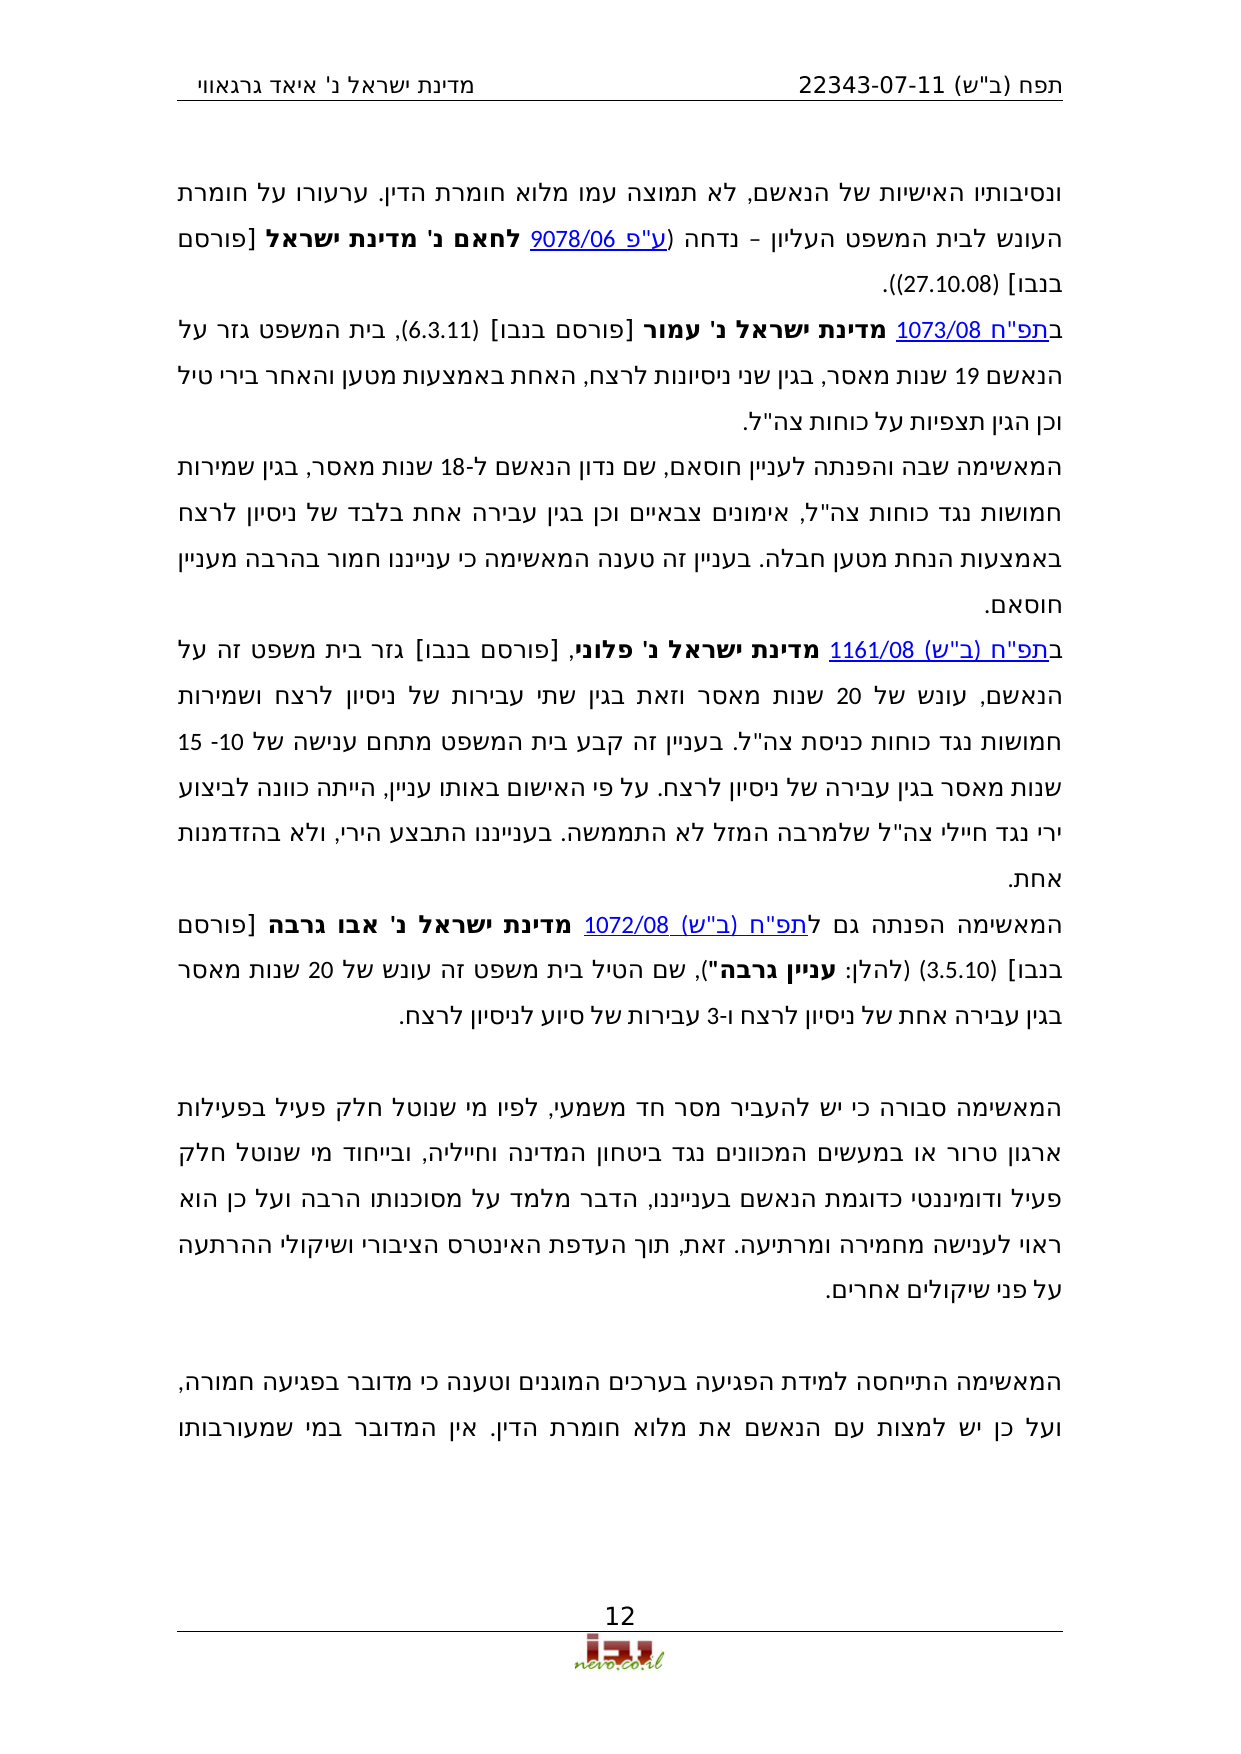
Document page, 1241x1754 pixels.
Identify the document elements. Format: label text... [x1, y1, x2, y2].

text המאשימה הפנתה גם לתפ"ח (ב"ש) 1072/08 מדינת ישראל נ' אבו גרבה [פורסם בנבו] (3.5.10) (להלן: עניין גרבה"), שם הטיל בית משפט זה עונש של 20 שנות מאסר בגין עבירה אחת של ניסיון לרצח ו-3 עבירות של סיוע לניסיון לרצח. [177, 909, 1063, 1031]
text המאשימה סבורה כי יש להעביר מסר חד משמעי, לפיו מי שנוטל חלק פעיל בפעילות ארגון טרור או במעשים המכוונים נגד ביטחון המדינה וחייליה, ובייחוד מי שנוטל חלק פעיל ודומיננטי כדוגמת הנאשם בענייננו, הדבר מלמד על מסוכנותו הרבה ועל כן הוא ראוי לענישה מחמירה ומרתיעה. זאת, תוך העדפת האינטרס הציבורי ושיקולי ההרתעה על פני שיקולים אחרים. [177, 1092, 1063, 1305]
text בתפ"ח 1073/08 מדינת ישראל נ' עמור [פורסם בנבו] (6.3.11), בית המשפט גזר על הנאשם 19 שנות מאסר, בגין שני ניסיונות לרצח, האחת באמצעות מטען והאחר בירי טיל וכן הגין תצפיות על כוחות צה"ל. [177, 314, 1063, 436]
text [177, 177, 1063, 299]
text בתפ"ח (ב"ש) 1161/08 מדינת ישראל נ' פלוני, [פורסם בנבו] גזר בית משפט זה על הנאשם, עונש של 20 שנות מאסר וזאת בגין שתי עבירות של ניסיון לרצח ושמירות חמושות נגד כוחות כניסת צה"ל. בעניין זה קבע בית המשפט מתחם ענישה של 10- 15 שנות מאסר בגין עבירה של ניסיון לרצח. על פי האישום באותו עניין, הייתה כוונה לביצוע ירי נגד חיילי צה"ל שלמרבה המזל לא התממשה. בענייננו התבצע הירי, ולא בהזדמנות אחת. [177, 634, 1063, 894]
picture [574, 1633, 666, 1671]
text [177, 1366, 1063, 1442]
text המאשימה שבה והפנתה לעניין חוסאם, שם נדון הנאשם ל-18 שנות מאסר, בגין שמירות חמושות נגד כוחות צה"ל, אימונים צבאיים וכן בגין עבירה אחת בלבד של ניסיון לרצח באמצעות הנחת מטען חבלה. בעניין זה טענה המאשימה כי ענייננו חמור בהרבה מעניין חוסאם. [177, 452, 1063, 619]
